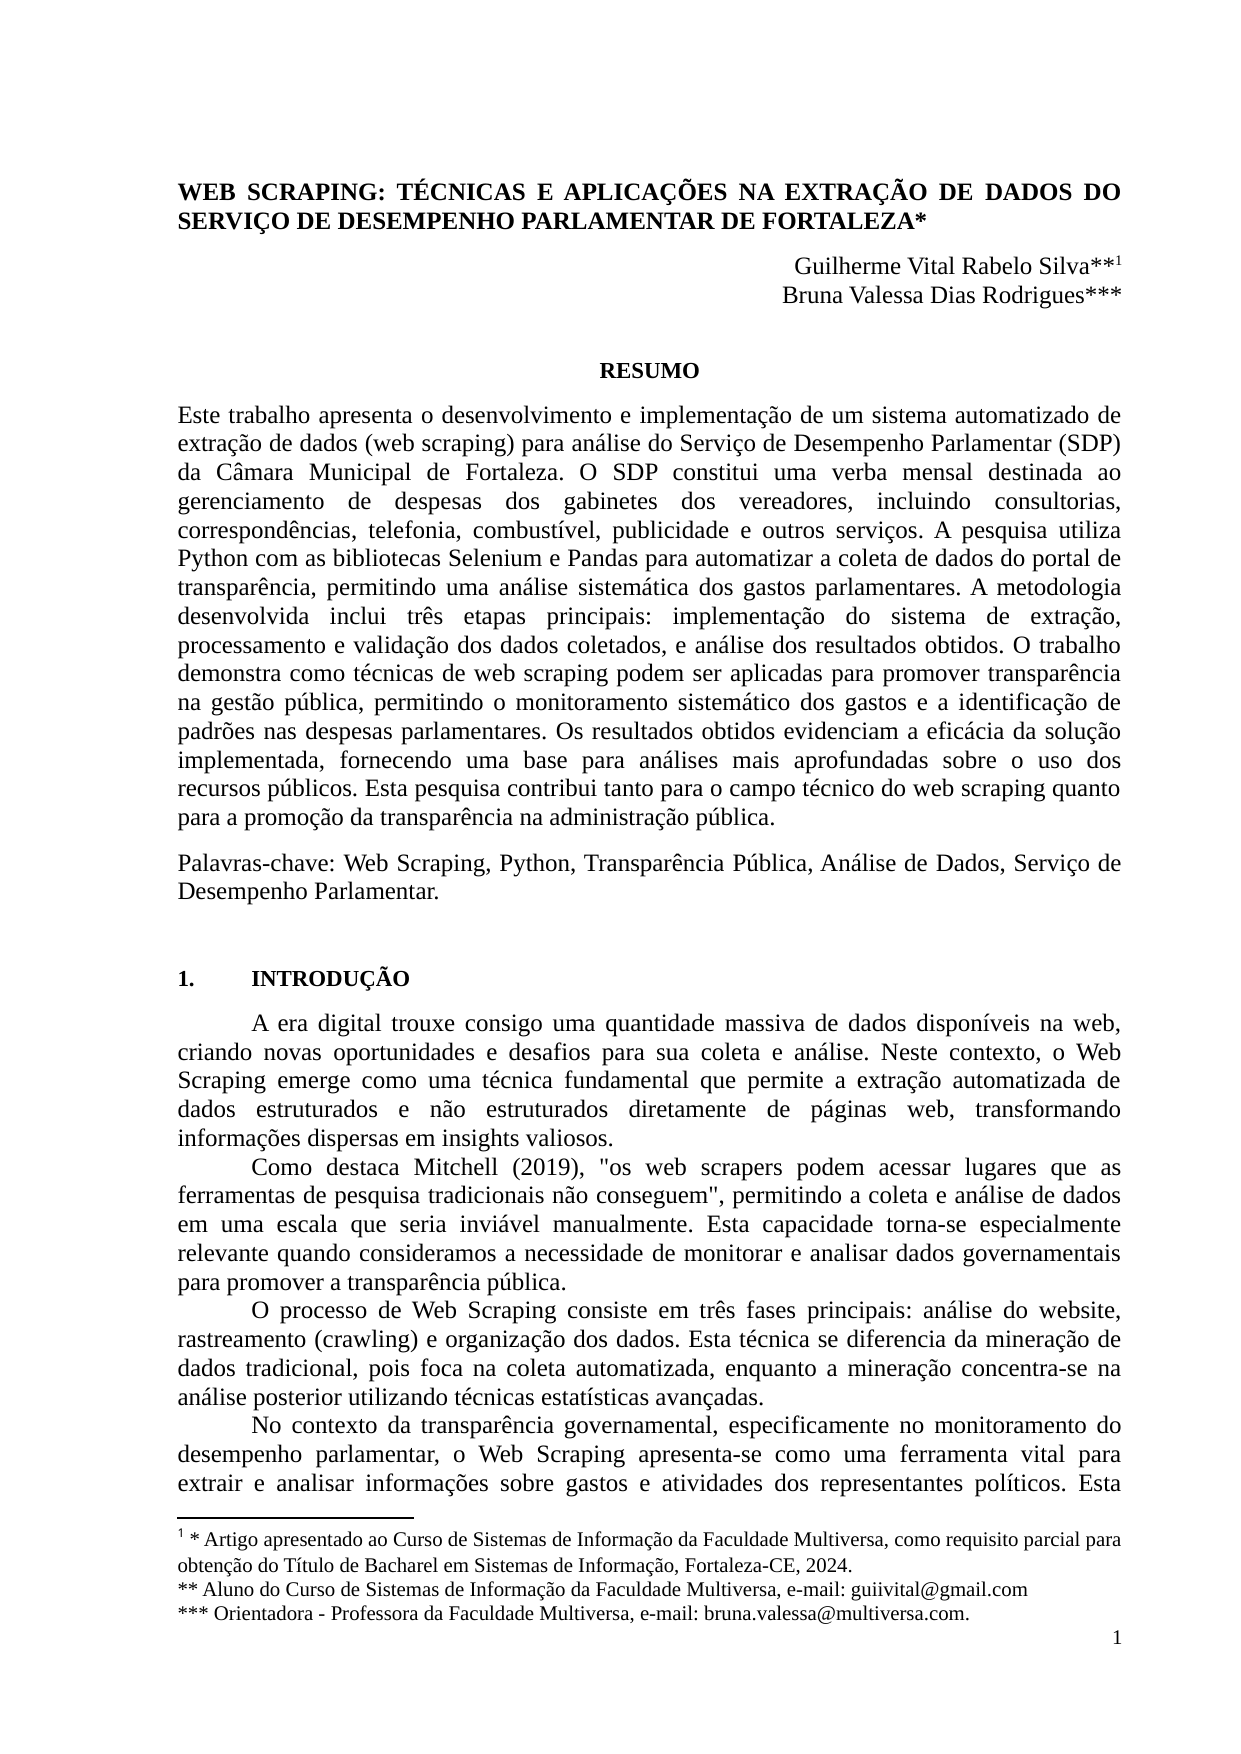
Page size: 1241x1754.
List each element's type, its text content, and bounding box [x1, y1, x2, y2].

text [177, 1410, 1122, 1497]
text Este trabalho apresenta o desenvolvimento e implementação de um sistema automatizado de extração de dados (web scraping) para análise do Serviço de Desempenho Parlamentar (SDP) da Câmara Municipal de Fortaleza. O SDP constitui uma verba mensal destinada ao gerenciamento de despesas dos gabinetes dos vereadores, incluindo consultorias, correspondências, telefonia, combustível, publicidade e outros serviços. A pesquisa utiliza Python com as bibliotecas Selenium e Pandas para automatizar a coleta de dados do portal de transparência, permitindo uma análise sistemática dos gastos parlamentares. A metodologia desenvolvida inclui três etapas principais: implementação do sistema de extração, processamento e validação dos dados coletados, e análise dos resultados obtidos. O trabalho demonstra como técnicas de web scraping podem ser aplicadas para promover transparência na gestão pública, permitindo o monitoramento sistemático dos gastos e a identificação de padrões nas despesas parlamentares. Os resultados obtidos evidenciam a eficácia da solução implementada, fornecendo uma base para análises mais aprofundadas sobre o uso dos recursos públicos. Esta pesquisa contribui tanto para o campo técnico do web scraping quanto para a promoção da transparência na administração pública. [177, 400, 1122, 831]
text Como destaca Mitchell (2019), "os web scrapers podem acessar lugares que as ferramentas de pesquisa tradicionais não conseguem", permitindo a coleta e análise de dados em uma escala que seria inviável manualmente. Esta capacidade torna-se especialmente relevante quando consideramos a necessidade de monitorar e analisar dados governamentais para promover a transparência pública. [177, 1152, 1122, 1295]
text RESUMO [177, 357, 1122, 383]
list INTRODUÇÃO [177, 965, 1122, 991]
text Guilherme Vital Rabelo Silva** [177, 251, 1122, 280]
text Bruna Valessa Dias Rodrigues*** [177, 280, 1122, 309]
text WEB SCRAPING: TÉCNICAS E APLICAÇÕES NA EXTRAÇÃO DE DADOS DO SERVIÇO DE DESEMPENHO PARLAMENTAR DE FORTALEZA* [177, 177, 1122, 235]
text Palavras-chave: Web Scraping, Python, Transparência Pública, Análise de Dados, Serviço de Desempenho Parlamentar. [177, 848, 1122, 905]
text O processo de Web Scraping consiste em três fases principais: análise do website, rastreamento (crawling) e organização dos dados. Esta técnica se diferencia da mineração de dados tradicional, pois foca na coleta automatizada, enquanto a mineração concentra-se na análise posterior utilizando técnicas estatísticas avançadas. [177, 1295, 1122, 1410]
text A era digital trouxe consigo uma quantidade massiva de dados disponíveis na web, criando novas oportunidades e desafios para sua coleta e análise. Neste contexto, o Web Scraping emerge como uma técnica fundamental que permite a extração automatizada de dados estruturados e não estruturados diretamente de páginas web, transformando informações dispersas em insights valiosos. [177, 1008, 1122, 1152]
